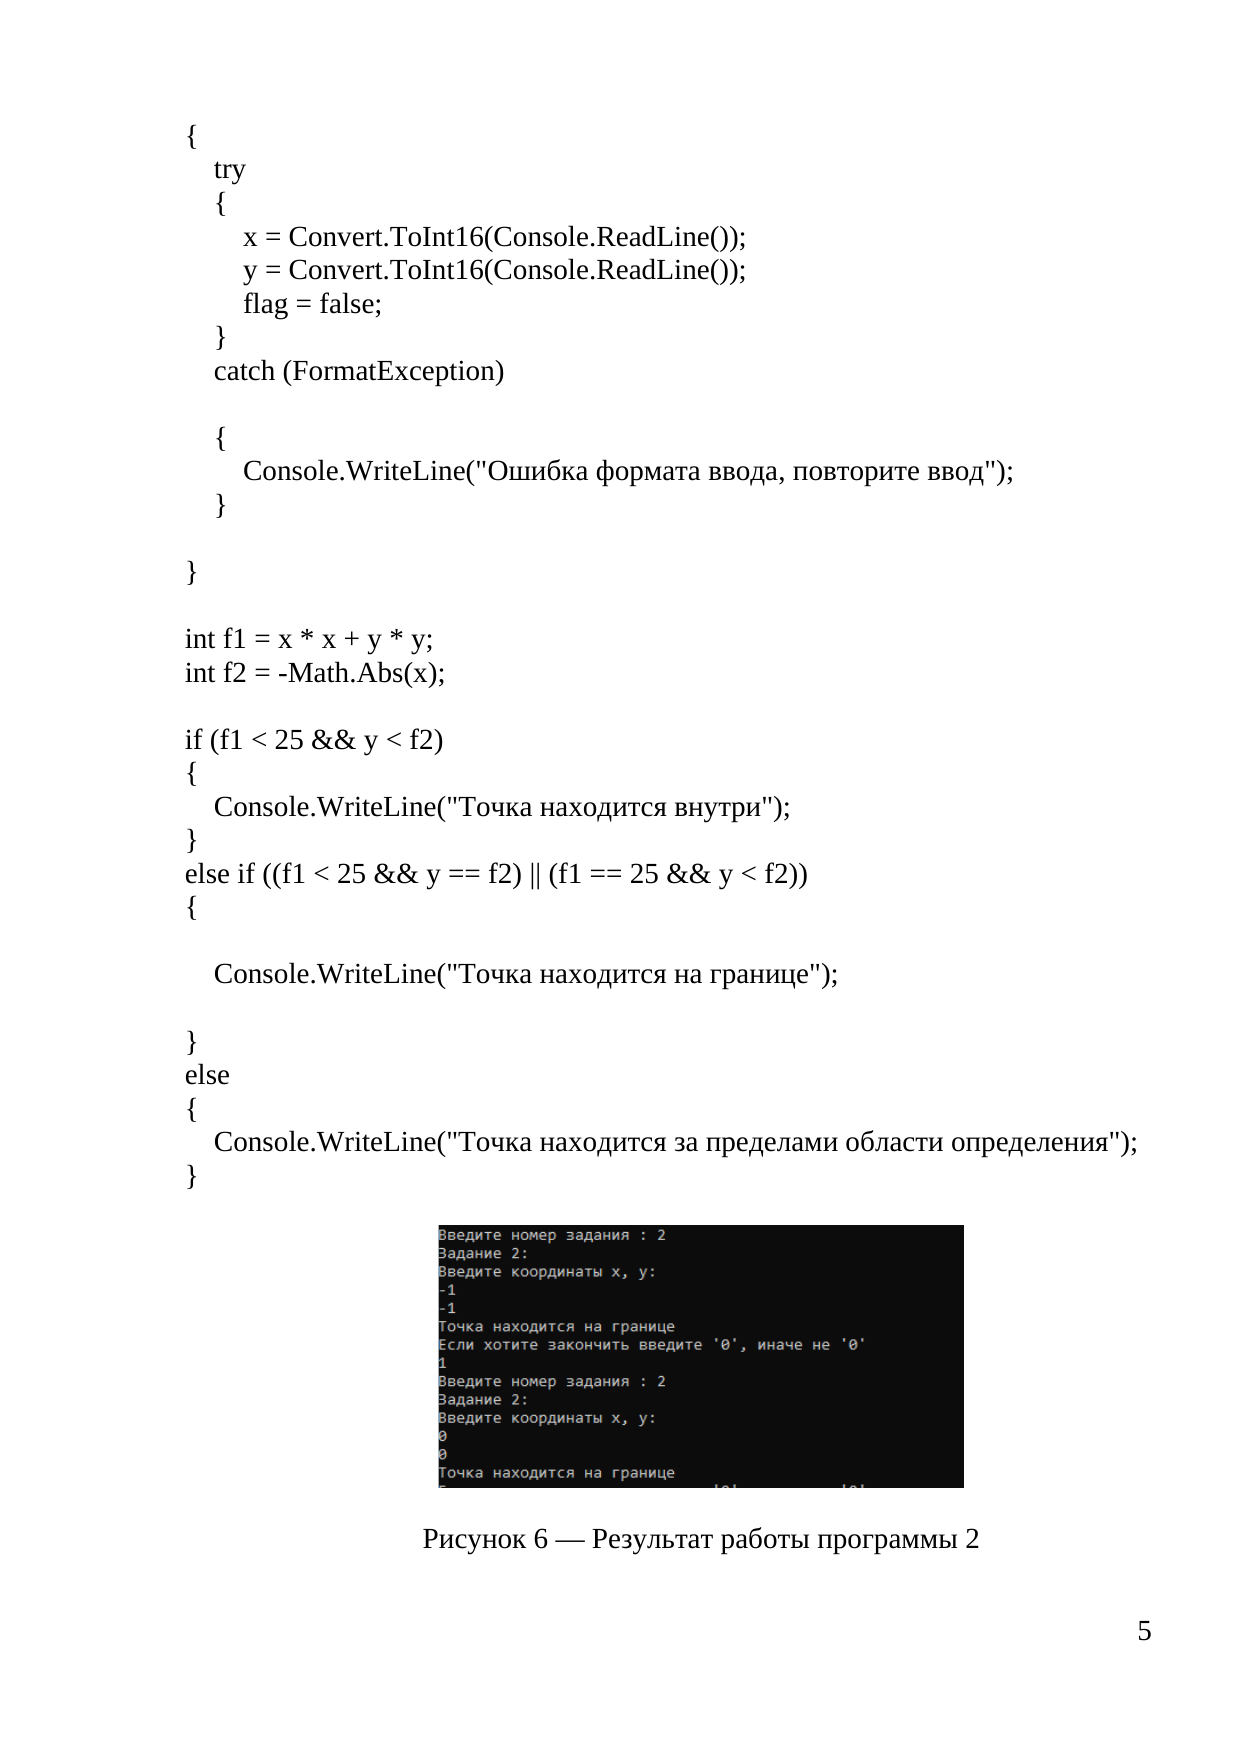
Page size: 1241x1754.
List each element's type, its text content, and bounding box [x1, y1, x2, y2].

text Рисунок 6 — Результат работы программы 2 [177, 1521, 1152, 1555]
text } [177, 1158, 1152, 1191]
text } [177, 822, 1152, 856]
text int f1 = x * x + y * y; [177, 621, 1152, 655]
text try [177, 152, 1152, 185]
text { [177, 755, 1152, 789]
text } [177, 554, 1152, 588]
text y = Convert.ToInt16(Console.ReadLine()); [177, 252, 1152, 286]
text Console.WriteLine("Точка находится за пределами области определения"); [177, 1124, 1152, 1158]
text { [177, 889, 1152, 923]
text int f2 = -Math.Abs(x); [177, 655, 1152, 688]
text } [177, 319, 1152, 353]
text Console.WriteLine("Ошибка формата ввода, повторите ввод"); [177, 453, 1152, 487]
text { [177, 118, 1152, 152]
text x = Convert.ToInt16(Console.ReadLine()); [177, 219, 1152, 252]
text else [177, 1057, 1152, 1091]
picture [438, 1225, 964, 1488]
text else if ((f1 < 25 && y == f2) || (f1 == 25 && y < f2)) [177, 856, 1152, 889]
text } [177, 487, 1152, 521]
text Console.WriteLine("Точка находится внутри"); [177, 789, 1152, 822]
text } [177, 1024, 1152, 1057]
text { [177, 420, 1152, 453]
text Console.WriteLine("Точка находится на границе"); [177, 957, 1152, 990]
text if (f1 < 25 && y < f2) [177, 722, 1152, 755]
text { [177, 185, 1152, 219]
text flag = false; [177, 286, 1152, 319]
text { [177, 1091, 1152, 1124]
text catch (FormatException) [177, 353, 1152, 386]
